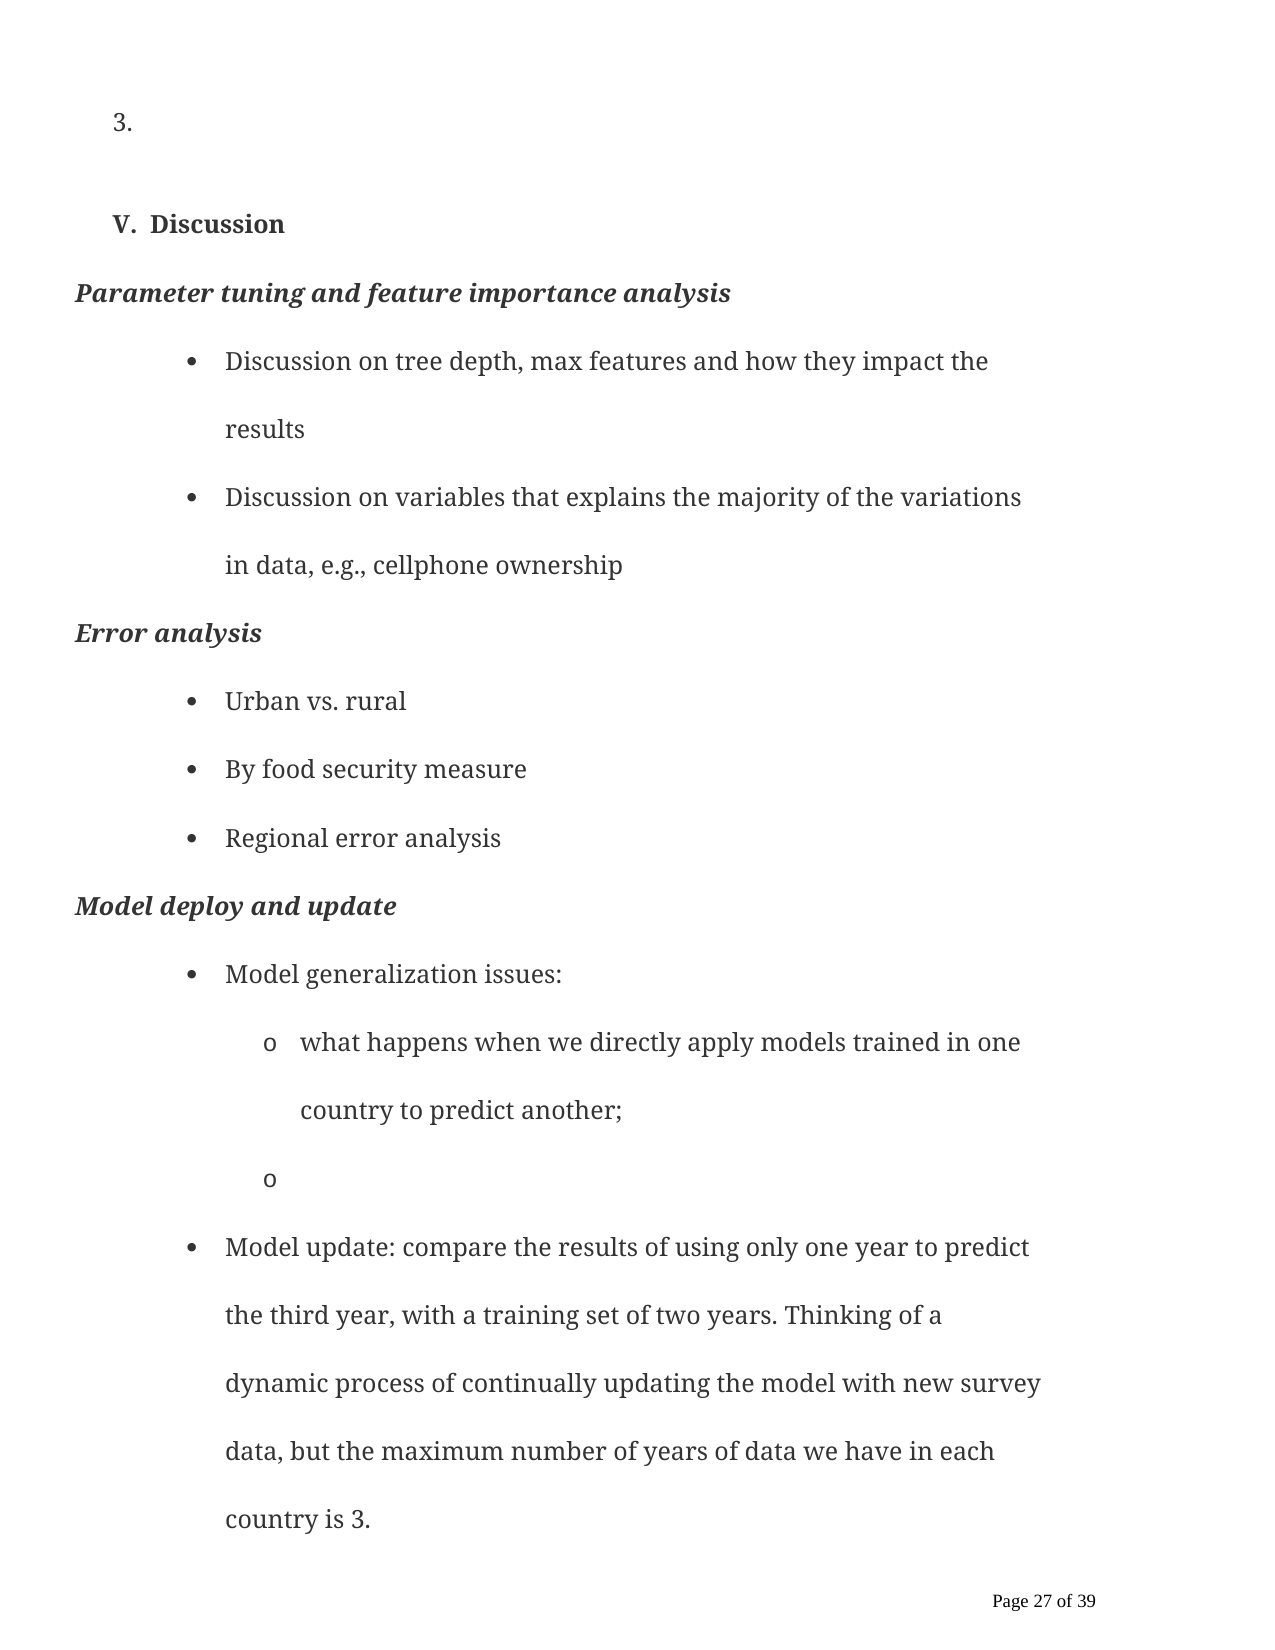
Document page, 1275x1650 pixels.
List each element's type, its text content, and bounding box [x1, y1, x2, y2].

text Parameter tuning and feature importance analysis [75, 275, 1050, 309]
list Discussion on variables that explains the majority of the variations in data, e.g., cellphone ownership [187, 480, 1050, 582]
list Model update: compare the results of using only one year to predict the third year, with a training set of two years. Thinking of a dynamic process of continually updating the model with new survey data, but the maximum number of years of data we have in each country is 3. [187, 1229, 1050, 1536]
text Error analysis [75, 616, 1050, 650]
list By food security measure [187, 752, 1050, 786]
list Regional error analysis [187, 820, 1050, 854]
text Model deploy and update [75, 888, 1050, 922]
list what happens when we directly apply models trained in one country to predict another; [262, 1025, 1050, 1127]
list Model generalization issues: [187, 957, 1050, 991]
list Discussion [112, 207, 1050, 241]
list Discussion on tree depth, max features and how they impact the results [187, 343, 1050, 446]
list Urban vs. rural [187, 684, 1050, 718]
